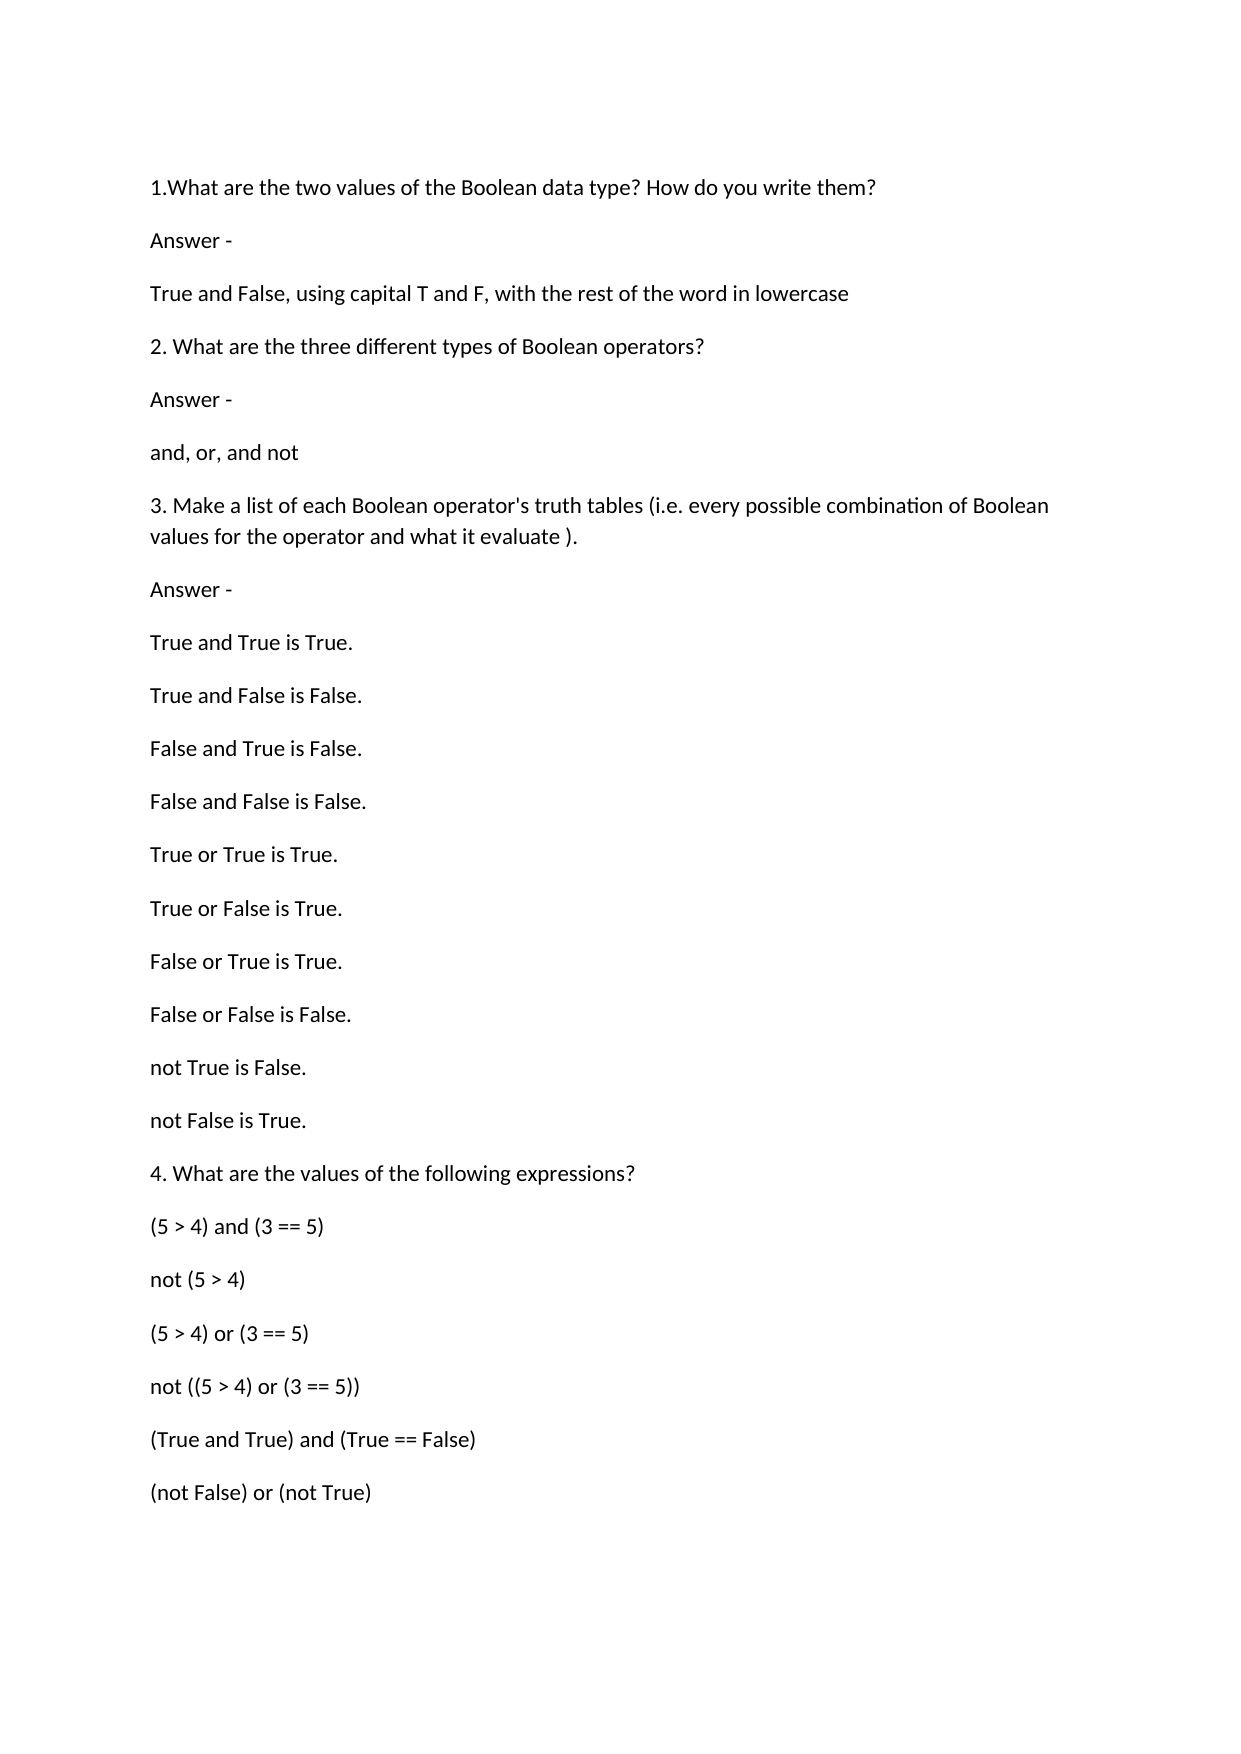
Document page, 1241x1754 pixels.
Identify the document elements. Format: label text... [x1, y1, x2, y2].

text Answer - [150, 226, 1090, 254]
text False and True is False. [150, 734, 1090, 762]
text True and False, using capital T and F, with the rest of the word in lowercase [150, 279, 1090, 307]
text True and True is True. [150, 628, 1090, 656]
text False and False is False. [150, 787, 1090, 816]
text not False is True. [150, 1106, 1090, 1134]
text (5 > 4) or (3 == 5) [150, 1319, 1090, 1347]
text (not False) or (not True) [150, 1478, 1090, 1506]
text not (5 > 4) [150, 1266, 1090, 1294]
text Answer - [150, 385, 1090, 413]
text (5 > 4) and (3 == 5) [150, 1212, 1090, 1241]
text False or False is False. [150, 1000, 1090, 1028]
text 2. What are the three different types of Boolean operators? [150, 332, 1090, 360]
text 3. Make a list of each Boolean operator's truth tables (i.e. every possible combination of Boolean values for the operator and what it evaluate ). [150, 492, 1090, 550]
text (True and True) and (True == False) [150, 1425, 1090, 1453]
text True or False is True. [150, 894, 1090, 922]
text Answer - [150, 575, 1090, 603]
text 1.What are the two values of the Boolean data type? How do you write them? [150, 173, 1090, 201]
text True or True is True. [150, 841, 1090, 869]
text not ((5 > 4) or (3 == 5)) [150, 1372, 1090, 1400]
text True and False is False. [150, 681, 1090, 709]
text and, or, and not [150, 438, 1090, 467]
text False or True is True. [150, 947, 1090, 975]
text 4. What are the values of the following expressions? [150, 1159, 1090, 1187]
text not True is False. [150, 1053, 1090, 1081]
